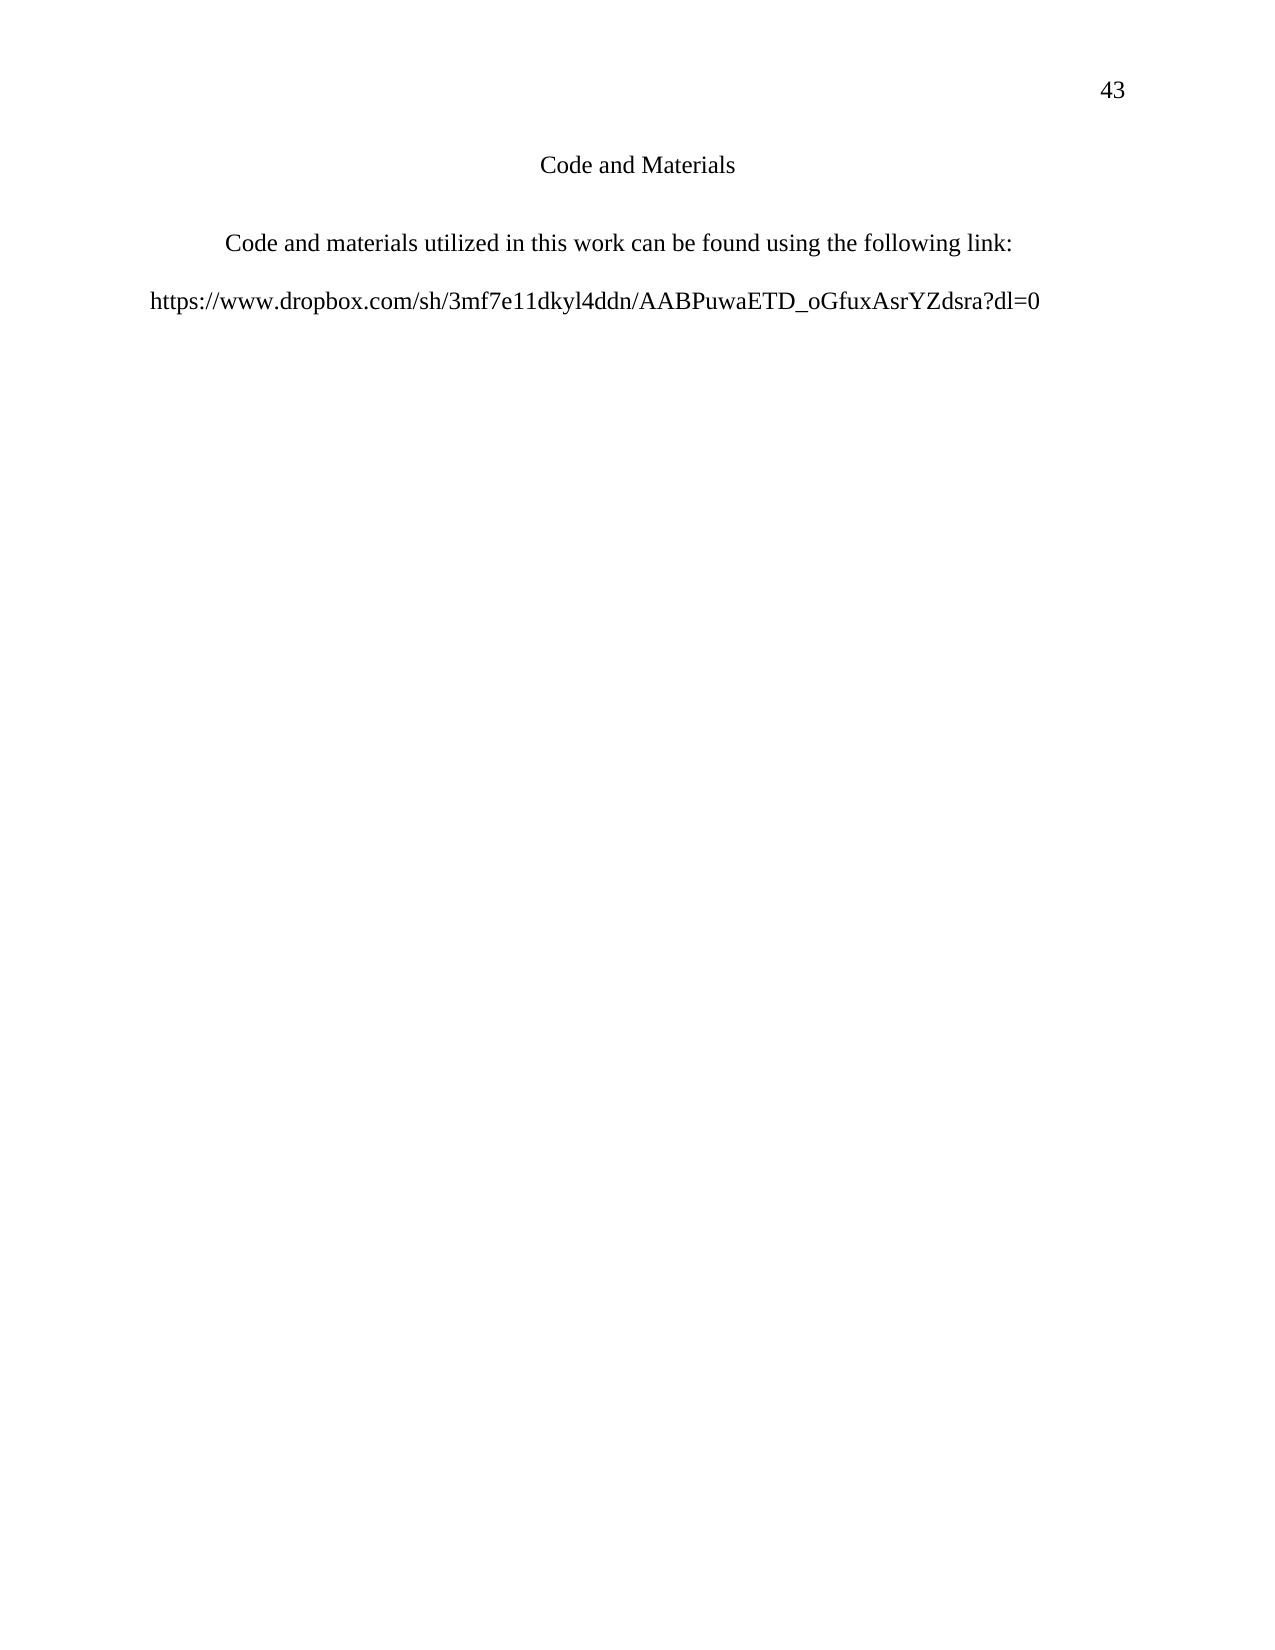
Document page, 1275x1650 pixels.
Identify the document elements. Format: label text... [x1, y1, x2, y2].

text Code and materials utilized in this work can be found using the following link: https://www.dropbox.com/sh/3mf7e11dkyl4ddn/AABPuwaETD_oGfuxAsrYZdsra?dl=0 [150, 228, 1125, 314]
text Code and Materials [150, 150, 1125, 179]
